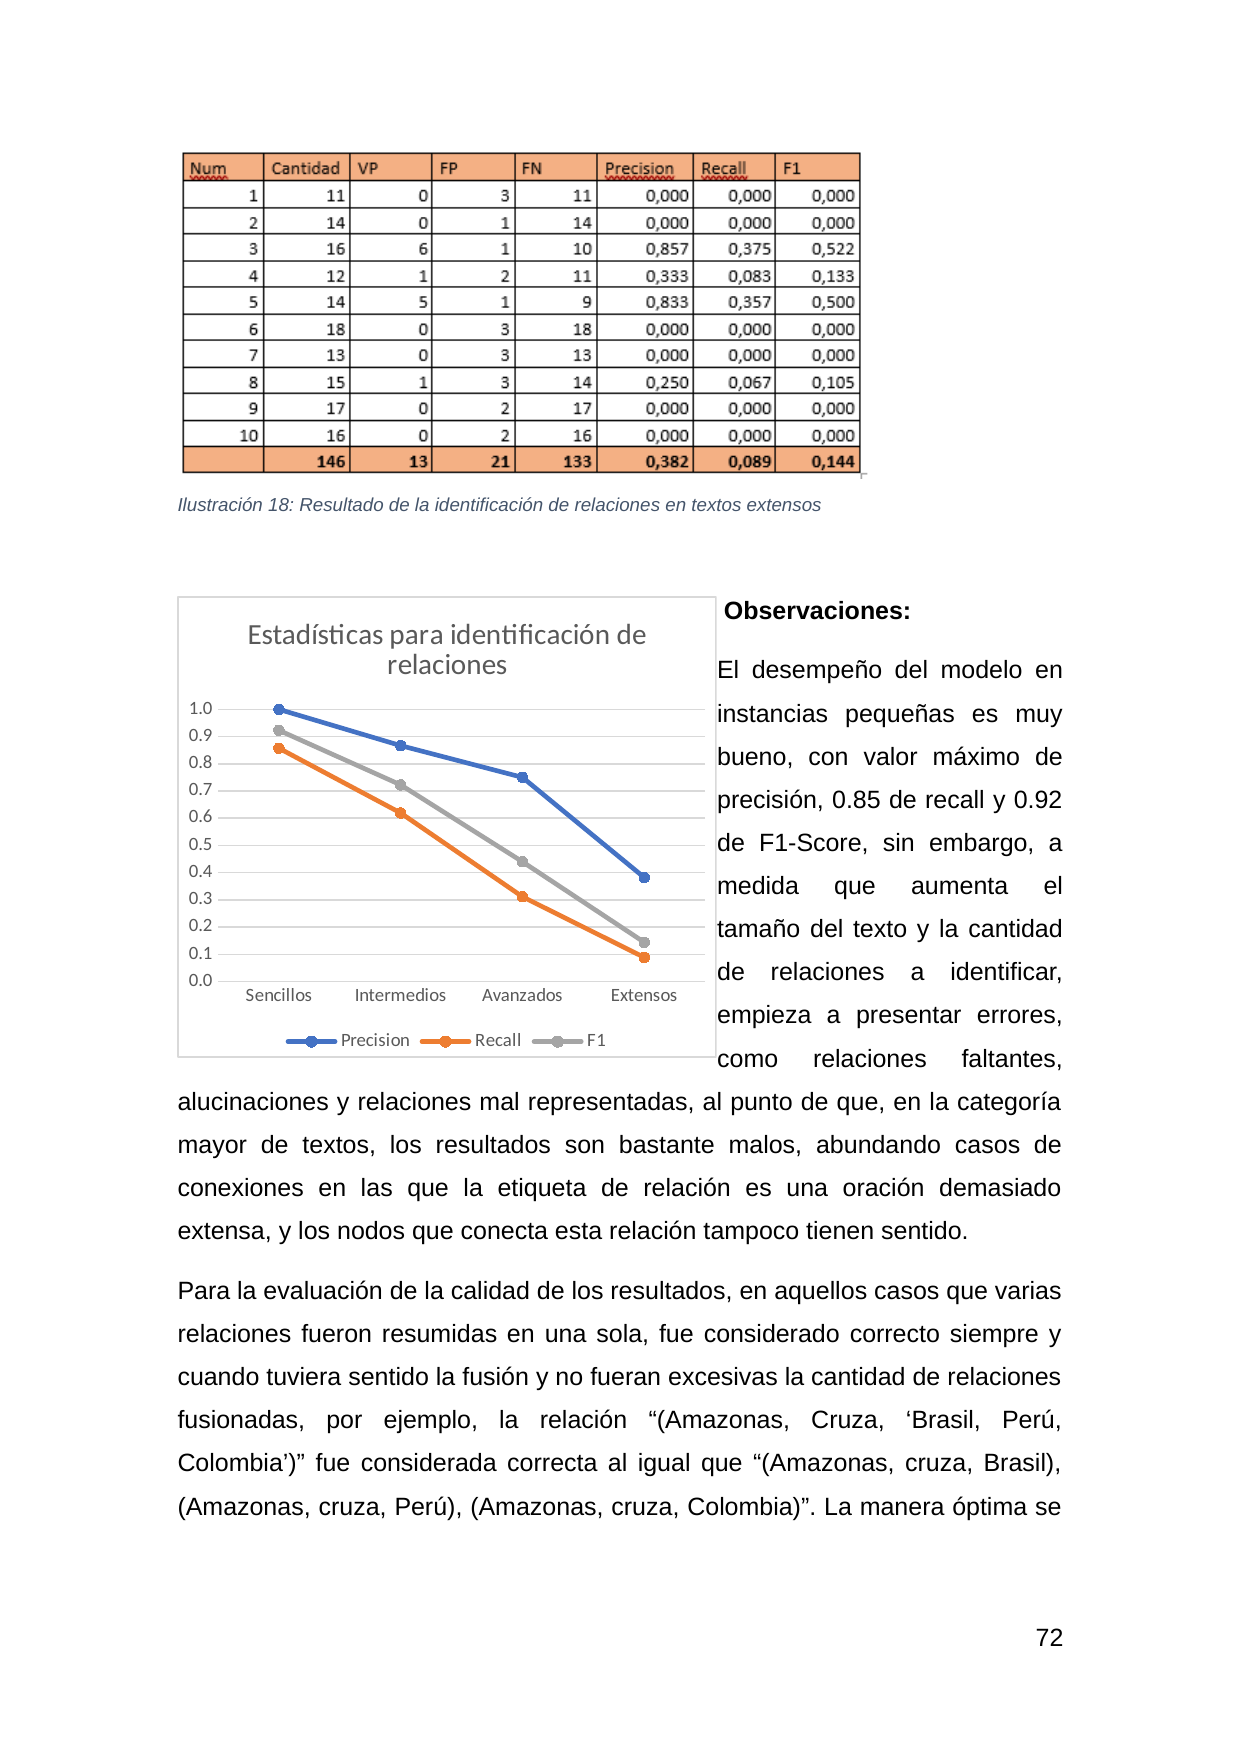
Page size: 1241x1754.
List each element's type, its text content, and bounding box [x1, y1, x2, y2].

text El desempeño del modelo en instancias pequeñas es muy bueno, con valor máximo de precisión, 0.85 de recall y 0.92 de F1-Score, sin embargo, a medida que aumenta el tamaño del texto y la cantidad de relaciones a identificar, empieza a presentar errores, como relaciones faltantes, alucinaciones y relaciones mal representadas, al punto de que, en la categoría mayor de textos, los resultados son bastante malos, abundando casos de conexiones en las que la etiqueta de relación es una oración demasiado extensa, y los nodos que conecta esta relación tampoco tienen sentido. [177, 655, 1063, 1245]
picture [177, 147, 868, 479]
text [177, 1276, 1063, 1520]
text Observaciones: [717, 596, 1063, 624]
